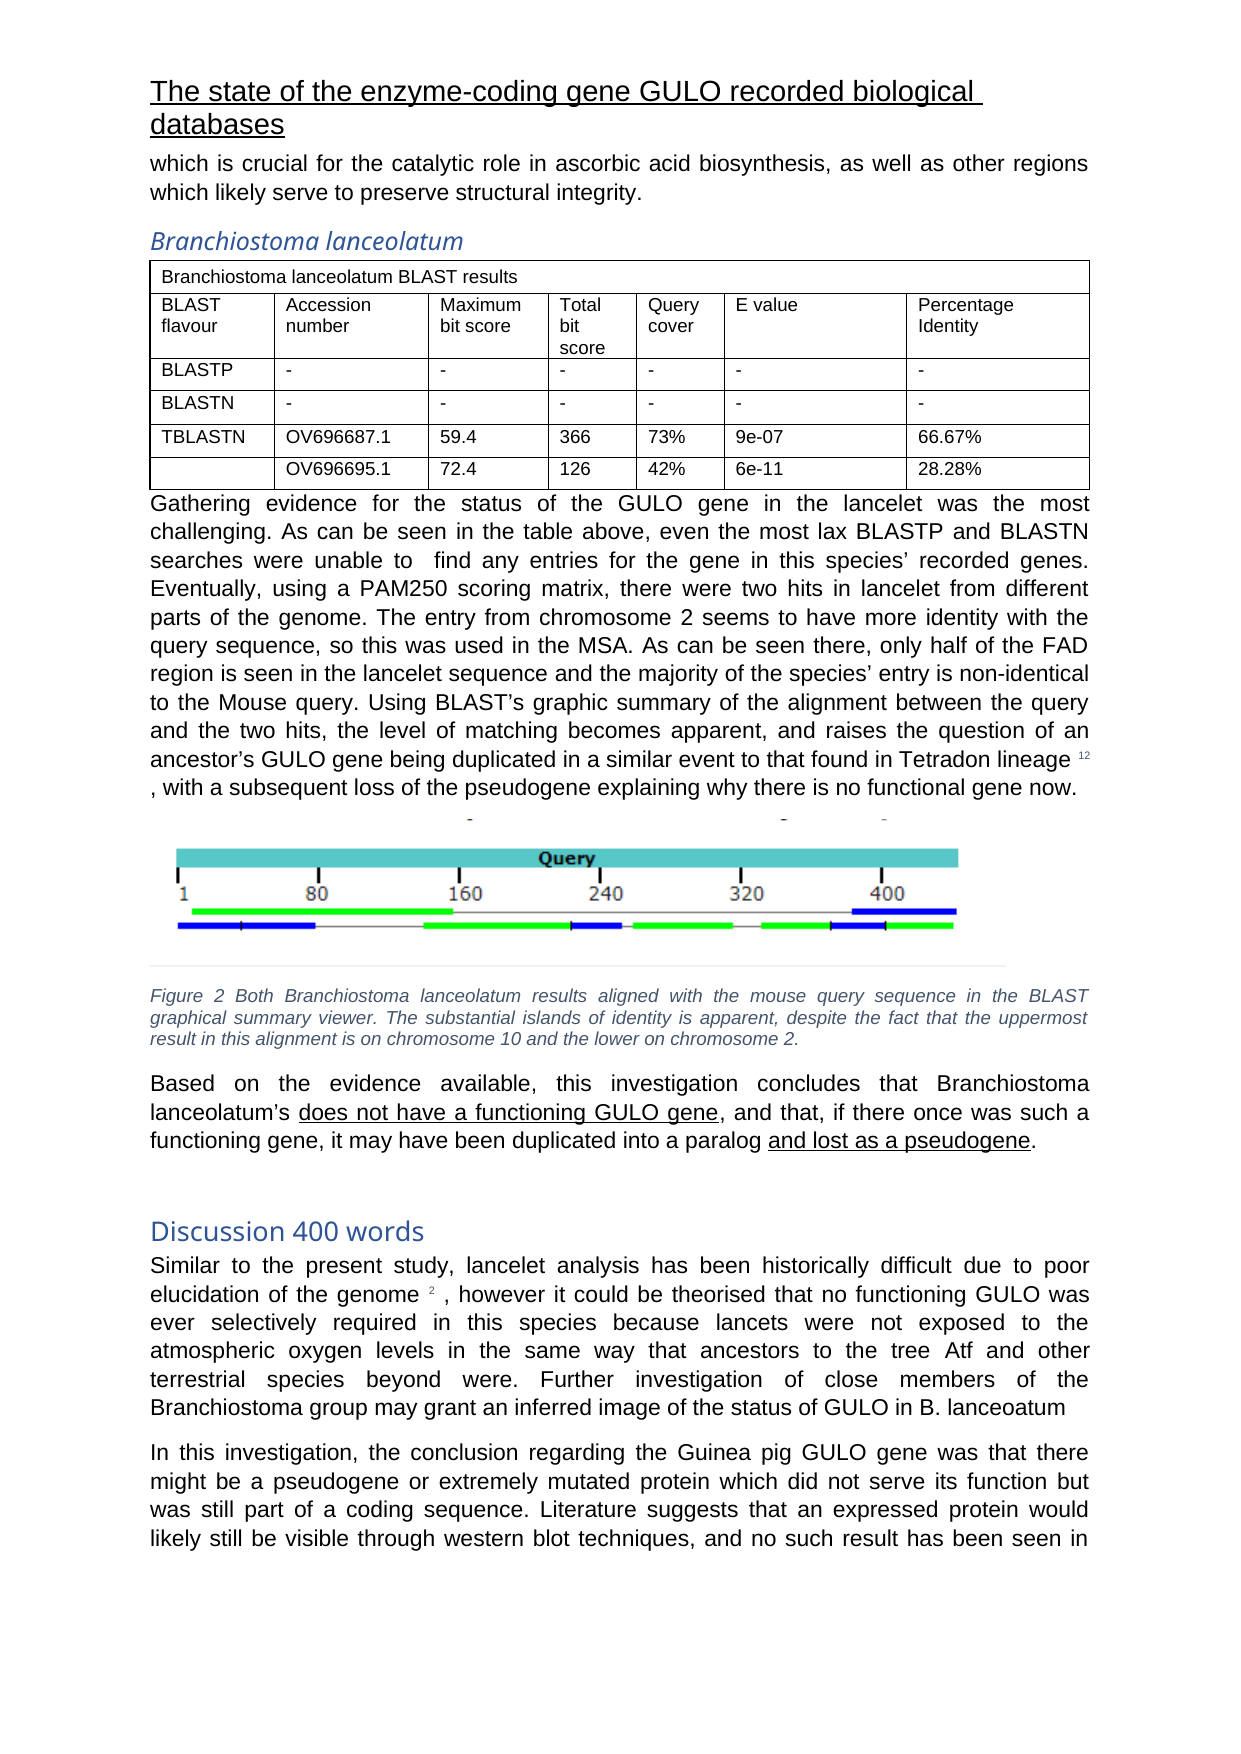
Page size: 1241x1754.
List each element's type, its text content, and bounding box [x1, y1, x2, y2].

table_cell - [275, 391, 428, 424]
subtitle Branchiostoma lanceolatum [150, 223, 1090, 258]
table_cell BLASTP [151, 359, 274, 390]
table_cell Accession number [275, 294, 428, 358]
table_cell - [549, 359, 636, 390]
table_cell 6e-11 [725, 458, 906, 489]
table_cell - [907, 359, 1089, 390]
table_cell Percentage Identity [907, 294, 1089, 358]
table_cell OV696687.1 [275, 425, 428, 457]
table_cell - [725, 391, 906, 424]
table_cell - [725, 359, 906, 390]
table_cell 28.28% [907, 458, 1089, 489]
table_cell OV696695.1 [275, 458, 428, 489]
table_cell TBLASTN [151, 425, 274, 457]
text Similar to the present study, lancelet analysis has been historically difficult due to poor elucidation of the genome , however it could be theorised that no functioning GULO was ever selectively required in this species because lancets were not exposed to the atmospheric oxygen levels in the same way that ancestors to the tree Atf and other terrestrial species beyond were. Further investigation of close members of the Branchiostoma group may grant an inferred image of the status of GULO in B. lanceoatum [150, 1252, 1090, 1421]
table_cell - [429, 359, 548, 390]
table_cell [151, 458, 274, 489]
table_cell Total bit score [549, 294, 636, 358]
table_header Branchiostoma lanceolatum BLAST results [151, 261, 1089, 292]
table_cell 66.67% [907, 425, 1089, 457]
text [150, 150, 1090, 205]
table_cell - [637, 359, 724, 390]
table_cell - [549, 391, 636, 424]
table_cell - [429, 391, 548, 424]
subtitle Discussion 400 words [150, 1212, 1090, 1249]
table_cell BLAST flavour [151, 294, 274, 358]
table_cell BLASTN [151, 391, 274, 424]
table_cell - [637, 391, 724, 424]
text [150, 1439, 1090, 1551]
table_cell - [907, 391, 1089, 424]
table_cell Maximum bit score [429, 294, 548, 358]
table_cell 72.4 [429, 458, 548, 489]
text Figure 2 Both Branchiostoma lanceolatum results aligned with the mouse query sequence in the BLAST graphical summary viewer. The substantial islands of identity is apparent, despite the fact that the uppermost result in this alignment is on chromosome 10 and the lower on chromosome 2. [150, 985, 1090, 1049]
table_cell - [275, 359, 428, 390]
table_cell 126 [549, 458, 636, 489]
text Based on the evidence available, this investigation concludes that Branchiostoma lanceolatum’s does not have a functioning GULO gene, and that, if there once was such a functioning gene, it may have been duplicated into a paralog and lost as a pseudogene. [150, 1070, 1090, 1154]
table_cell 9e-07 [725, 425, 906, 457]
table_cell Query cover [637, 294, 724, 358]
table_cell 42% [637, 458, 724, 489]
text Gathering evidence for the status of the GULO gene in the lancelet was the most challenging. As can be seen in the table above, even the most lax BLASTP and BLASTN searches were unable to find any entries for the gene in this species’ recorded genes. Eventually, using a PAM250 scoring matrix, there were two hits in lancelet from different parts of the genome. The entry from chromosome 2 seems to have more identity with the query sequence, so this was used in the MSA. As can be seen there, only half of the FAD region is seen in the lancelet sequence and the majority of the species’ entry is non-identical to the Mouse query. Using BLAST’s graphic summary of the alignment between the query and the two hits, the level of matching becomes apparent, and raises the question of an ancestor’s GULO gene being duplicated in a similar event to that found in Tetradon lineage , with a subsequent loss of the pseudogene explaining why there is no functional gene now. [150, 490, 1090, 801]
table_cell 59.4 [429, 425, 548, 457]
table_cell E value [725, 294, 906, 358]
picture [150, 819, 1007, 967]
table_cell 366 [549, 425, 636, 457]
table_cell 73% [637, 425, 724, 457]
